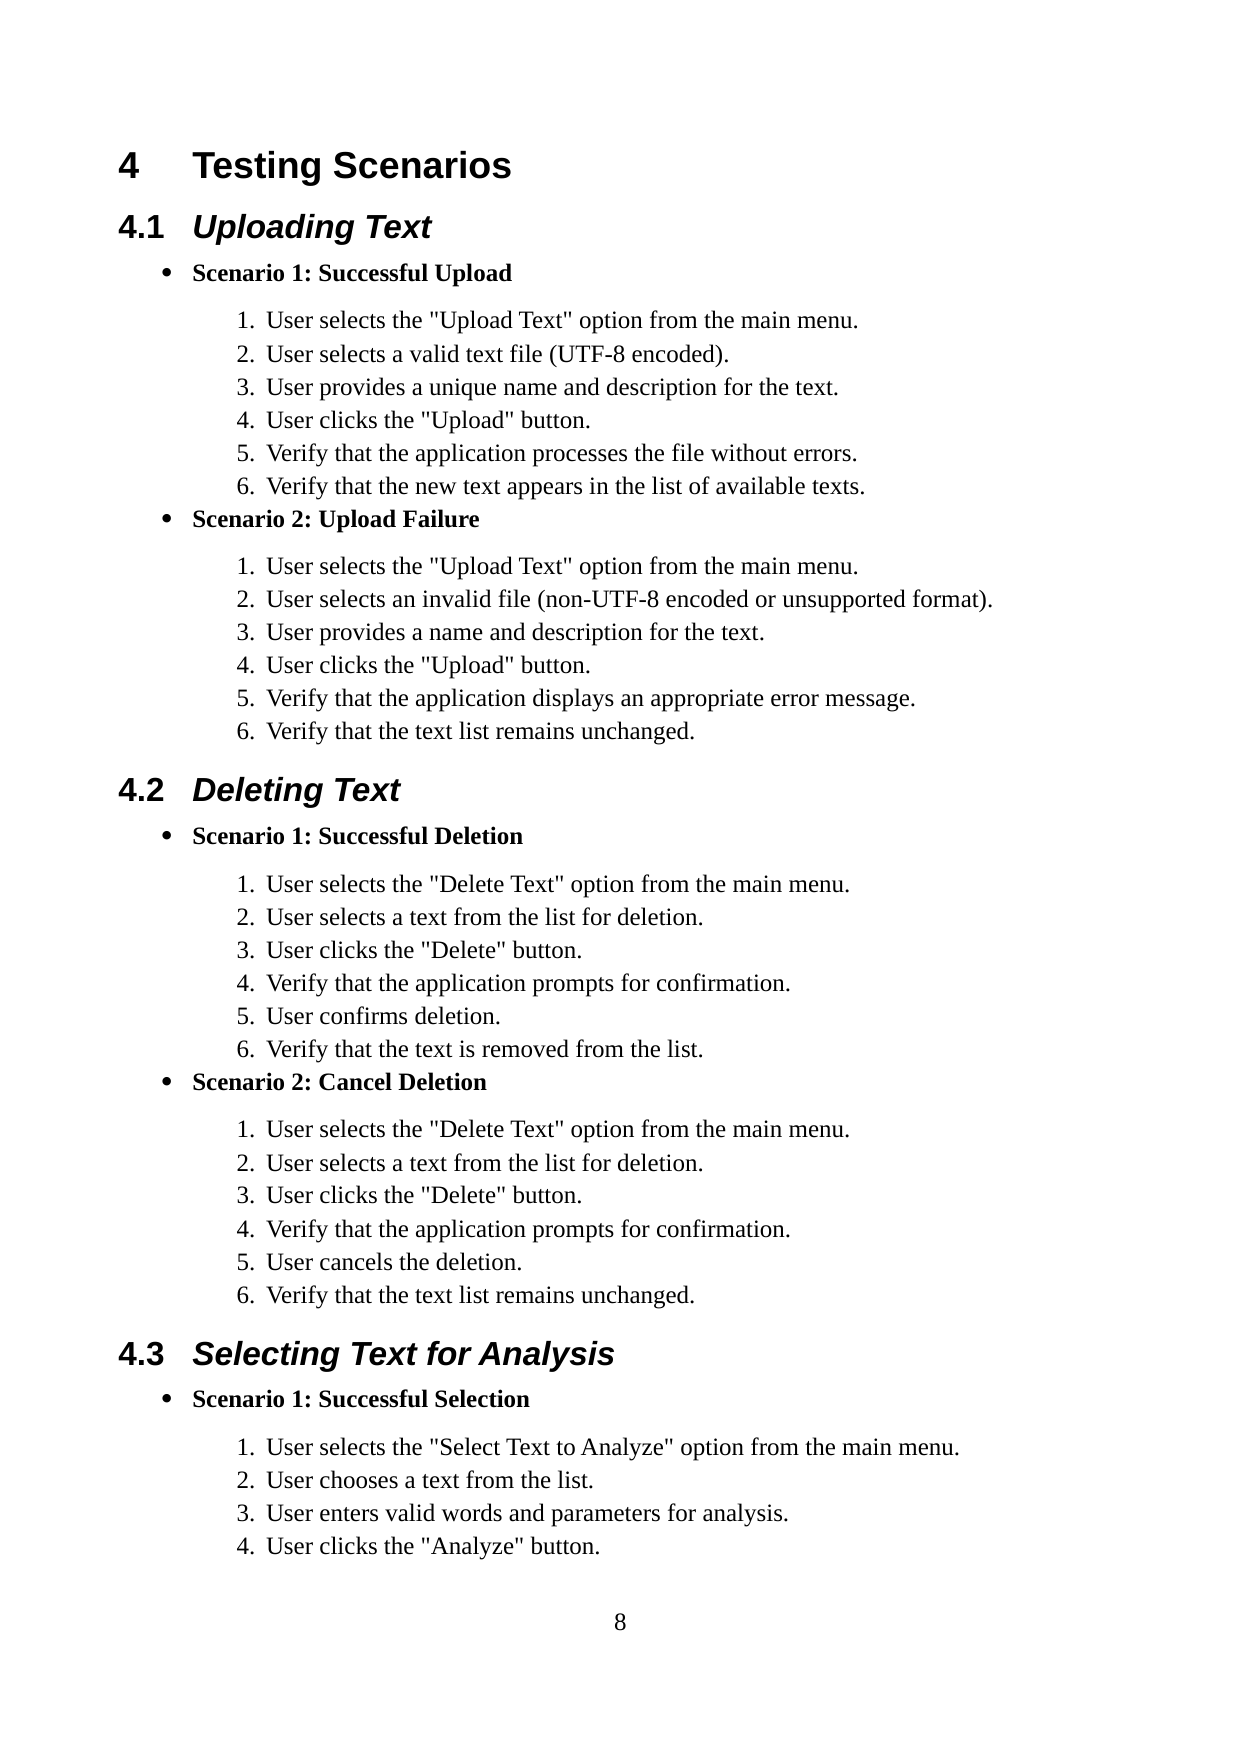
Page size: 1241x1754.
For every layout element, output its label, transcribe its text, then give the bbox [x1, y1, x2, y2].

list Verify that the application prompts for confirmation. [236, 968, 1122, 997]
list Scenario 1: Successful Upload [162, 258, 1122, 287]
list Verify that the text is removed from the list. [236, 1034, 1122, 1063]
list User selects the "Upload Text" option from the main menu. [236, 306, 1122, 334]
list Scenario 1: Successful Selection [162, 1384, 1122, 1413]
list User chooses a text from the list. [236, 1465, 1122, 1494]
list Verify that the application processes the file without errors. [236, 438, 1122, 466]
list User clicks the "Upload" button. [236, 650, 1122, 679]
list Scenario 1: Successful Deletion [162, 821, 1122, 850]
list User selects a text from the list for deletion. [236, 1148, 1122, 1176]
subtitle Testing Scenarios [118, 143, 1122, 186]
list User cancels the deletion. [236, 1247, 1122, 1275]
subtitle Deleting Text [118, 770, 1122, 809]
list Verify that the application prompts for confirmation. [236, 1214, 1122, 1242]
list Verify that the text list remains unchanged. [236, 716, 1122, 745]
list User selects the "Upload Text" option from the main menu. [236, 551, 1122, 580]
list Scenario 2: Upload Failure [162, 504, 1122, 532]
list Verify that the text list remains unchanged. [236, 1280, 1122, 1308]
subtitle Uploading Text [118, 207, 1122, 246]
list User selects an invalid file (non-UTF-8 encoded or unsupported format). [236, 584, 1122, 613]
list User selects a valid text file (UTF-8 encoded). [236, 339, 1122, 367]
list User confirms deletion. [236, 1001, 1122, 1030]
list User selects the "Delete Text" option from the main menu. [236, 1114, 1122, 1143]
list User clicks the "Analyze" button. [236, 1531, 1122, 1560]
list User clicks the "Upload" button. [236, 405, 1122, 433]
list Verify that the new text appears in the list of available texts. [236, 471, 1122, 499]
list Verify that the application displays an appropriate error message. [236, 683, 1122, 712]
list User clicks the "Delete" button. [236, 1181, 1122, 1209]
list User provides a unique name and description for the text. [236, 372, 1122, 400]
list User selects the "Delete Text" option from the main menu. [236, 869, 1122, 898]
list Scenario 2: Cancel Deletion [162, 1067, 1122, 1096]
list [236, 1432, 1122, 1461]
list User selects a text from the list for deletion. [236, 902, 1122, 931]
subtitle Selecting Text for Analysis [118, 1333, 1122, 1372]
list User enters valid words and parameters for analysis. [236, 1498, 1122, 1527]
list User clicks the "Delete" button. [236, 935, 1122, 964]
list User provides a name and description for the text. [236, 617, 1122, 646]
